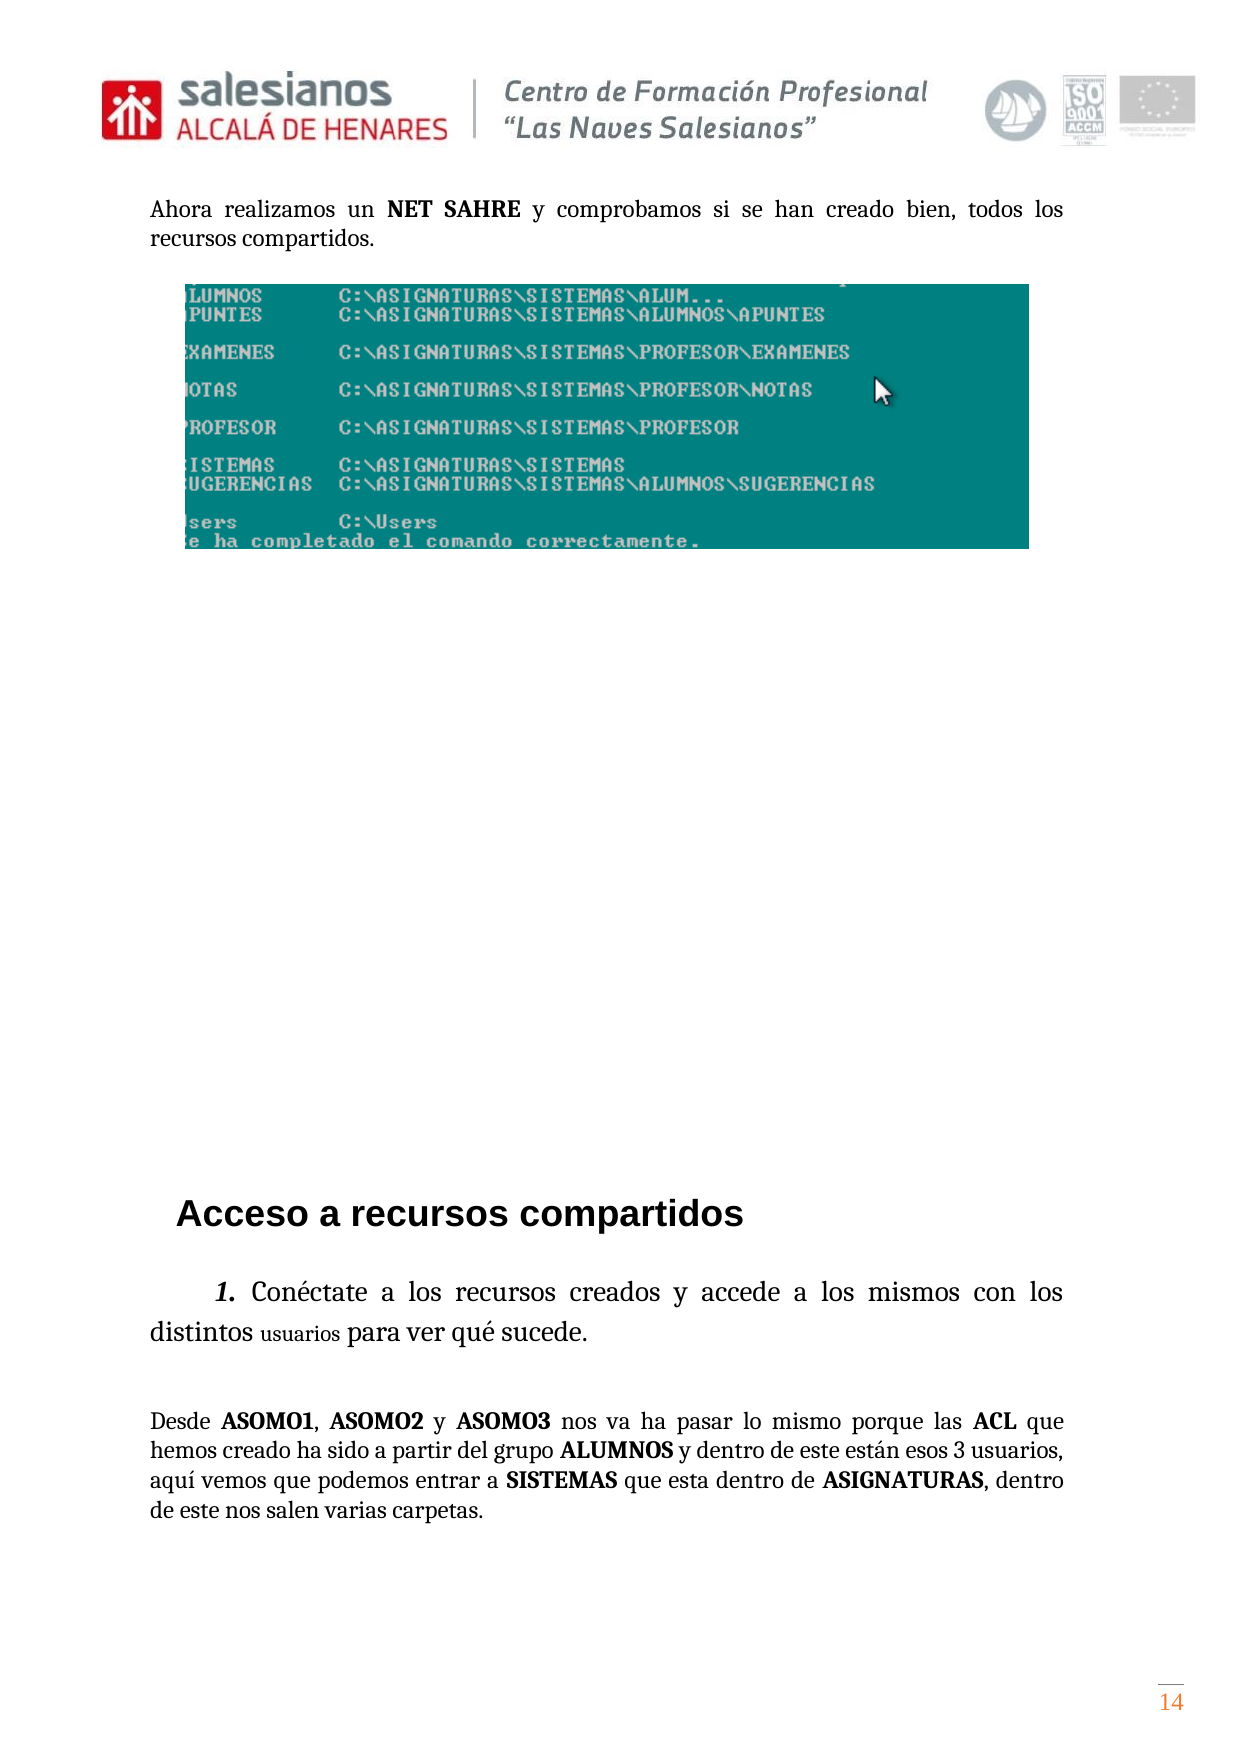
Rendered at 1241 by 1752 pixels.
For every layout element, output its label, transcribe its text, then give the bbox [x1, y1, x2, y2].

text 1. Conéctate a los recursos creados y accede a los mismos con los distintos usuarios para ver qué sucede. [150, 1274, 1064, 1348]
picture [185, 284, 1029, 549]
picture [23, 22, 1240, 165]
subtitle Acceso a recursos compartidos [175, 1191, 1064, 1234]
list Ahora realizamos un NET SAHRE y comprobamos si se han creado bien, todos los recursos compartidos. [150, 195, 1064, 253]
list Desde ASOMO1, ASOMO2 y ASOMO3 nos va ha pasar lo mismo porque las ACL que hemos creado ha sido a partir del grupo ALUMNOS y dentro de este están esos 3 usuarios, aquí vemos que podemos entrar a SISTEMAS que esta dentro de ASIGNATURAS, dentro de este nos salen varias carpetas. [150, 1407, 1064, 1524]
